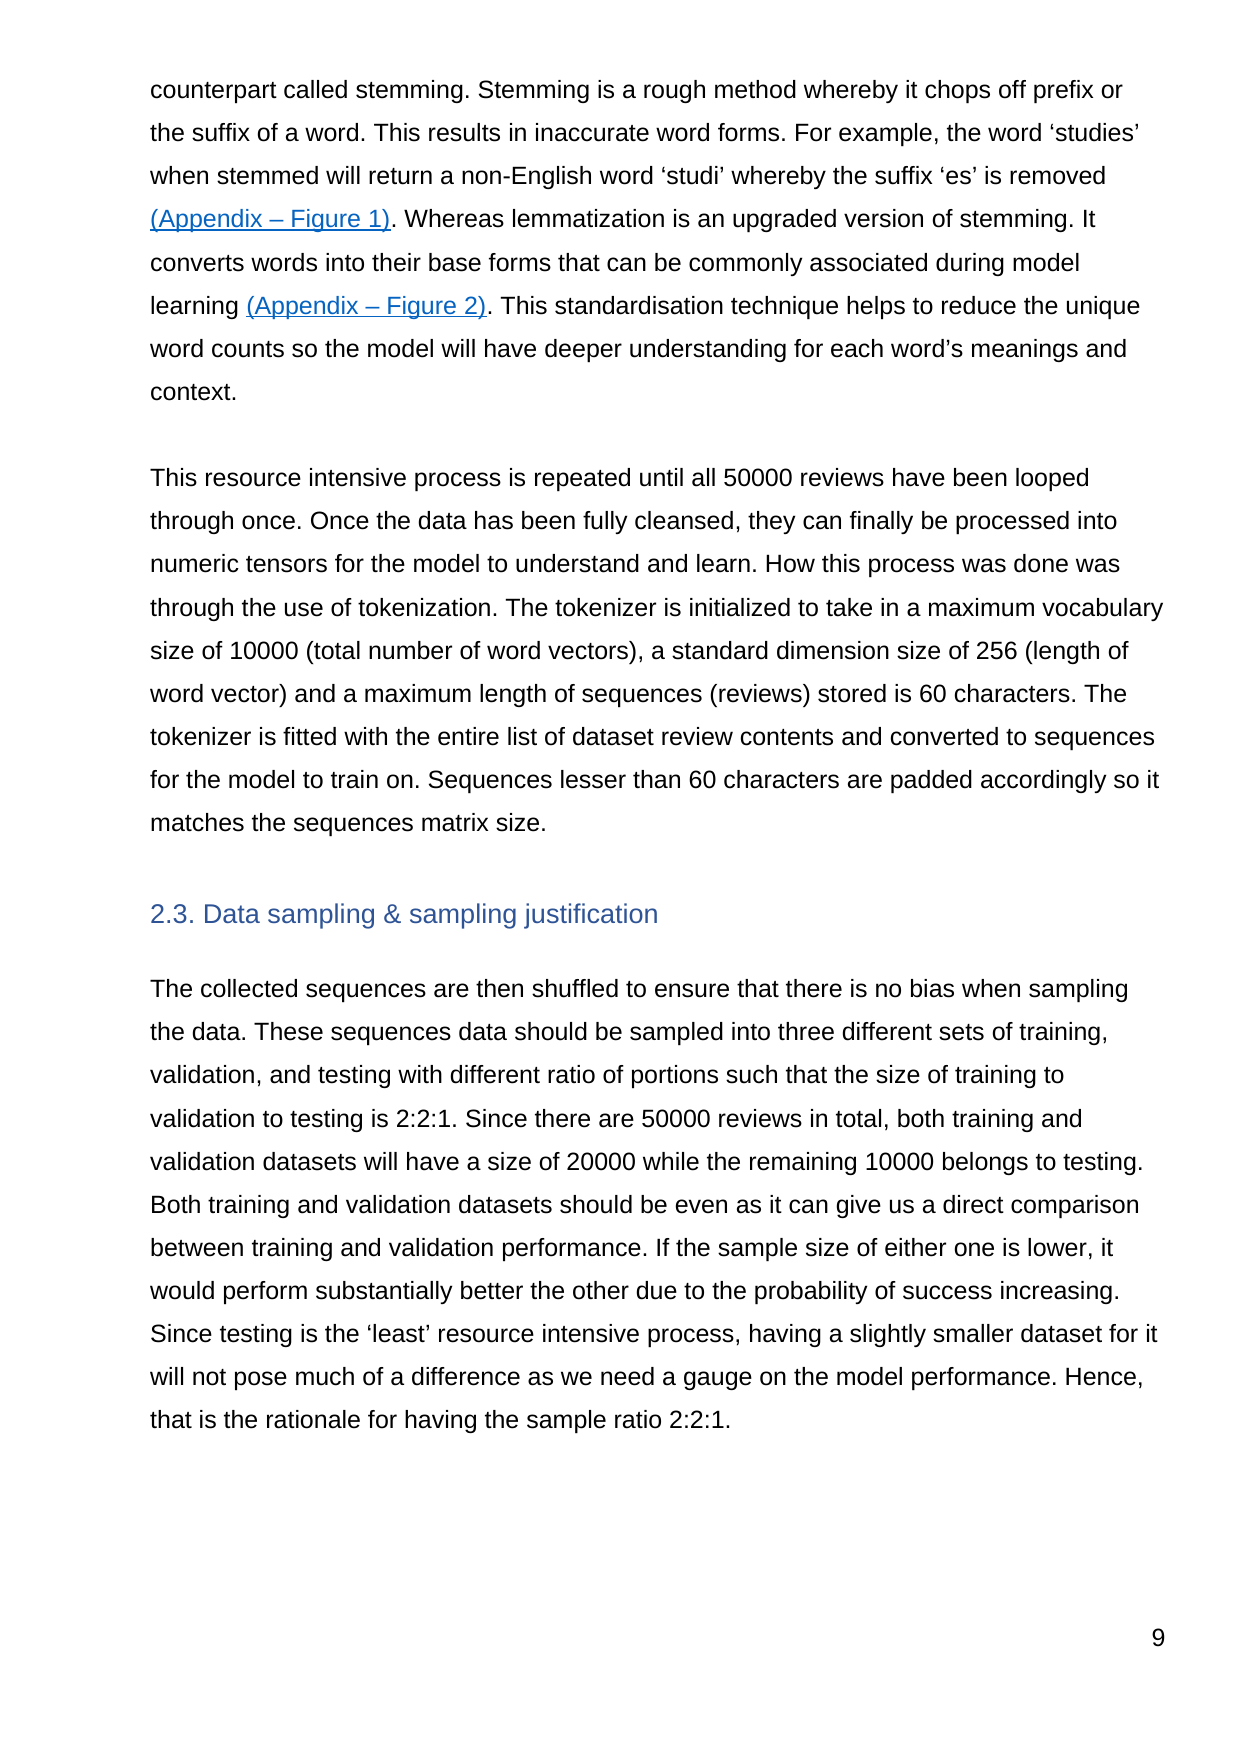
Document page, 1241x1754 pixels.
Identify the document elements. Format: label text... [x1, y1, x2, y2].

text This resource intensive process is repeated until all 50000 reviews have been looped through once. Once the data has been fully cleansed, they can finally be processed into numeric tensors for the model to understand and learn. How this process was done was through the use of tokenization. The tokenizer is initialized to take in a maximum vocabulary size of 10000 (total number of word vectors), a standard dimension size of 256 (length of word vector) and a maximum length of sequences (reviews) stored is 60 characters. The tokenizer is fitted with the entire list of dataset review contents and converted to sequences for the model to train on. Sequences lesser than 60 characters are padded accordingly so it matches the sequences matrix size. [150, 463, 1165, 837]
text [150, 75, 1165, 406]
subtitle 2.3. Data sampling & sampling justification [150, 898, 1165, 930]
text The collected sequences are then shuffled to ensure that there is no bias when sampling the data. These sequences data should be sampled into three different sets of training, validation, and testing with different ratio of portions such that the size of training to validation to testing is 2:2:1. Since there are 50000 reviews in total, both training and validation datasets will have a size of 20000 while the remaining 10000 belongs to testing. Both training and validation datasets should be even as it can give us a direct comparison between training and validation performance. If the sample size of either one is lower, it would perform substantially better the other due to the probability of success increasing. Since testing is the ‘least’ resource intensive process, having a slightly smaller dataset for it will not pose much of a difference as we need a gauge on the model performance. Hence, that is the rationale for having the sample ratio 2:2:1. [150, 974, 1165, 1434]
